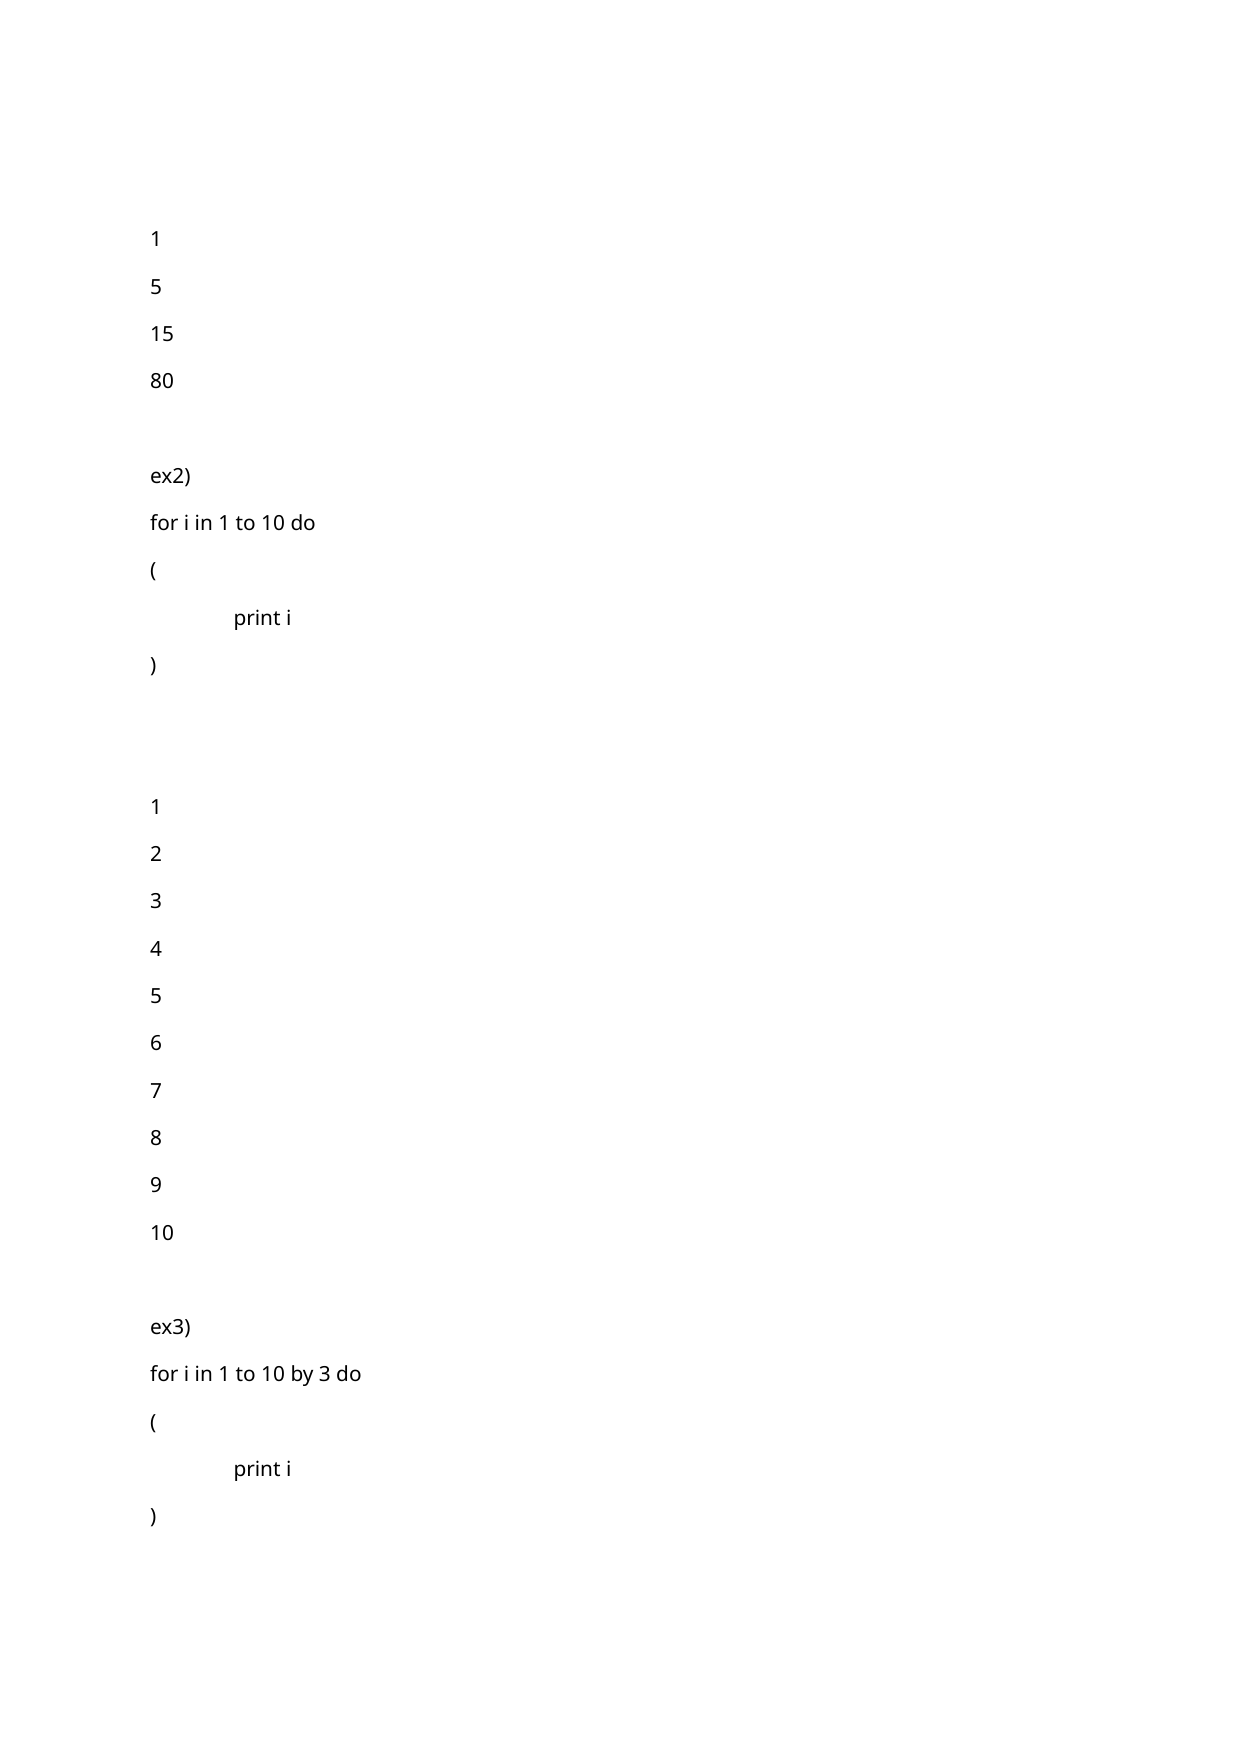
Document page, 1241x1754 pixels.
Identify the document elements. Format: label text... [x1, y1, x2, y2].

text print i [150, 603, 1090, 631]
text 9 [150, 1170, 1090, 1199]
text 6 [150, 1028, 1090, 1057]
text ex3) [150, 1312, 1090, 1341]
text 5 [150, 981, 1090, 1009]
text 5 [150, 272, 1090, 300]
text ) [150, 650, 1090, 678]
text for i in 1 to 10 do [150, 508, 1090, 537]
text 15 [150, 319, 1090, 347]
text ( [150, 556, 1090, 584]
text ) [150, 1501, 1090, 1530]
text 2 [150, 839, 1090, 868]
text print i [150, 1454, 1090, 1482]
text 8 [150, 1123, 1090, 1151]
text 1 [150, 224, 1090, 253]
text 80 [150, 366, 1090, 395]
text 3 [150, 887, 1090, 915]
text 10 [150, 1218, 1090, 1246]
text ex2) [150, 461, 1090, 489]
text 1 [150, 792, 1090, 820]
text 7 [150, 1076, 1090, 1104]
text 4 [150, 934, 1090, 962]
text for i in 1 to 10 by 3 do [150, 1359, 1090, 1388]
text ( [150, 1407, 1090, 1435]
